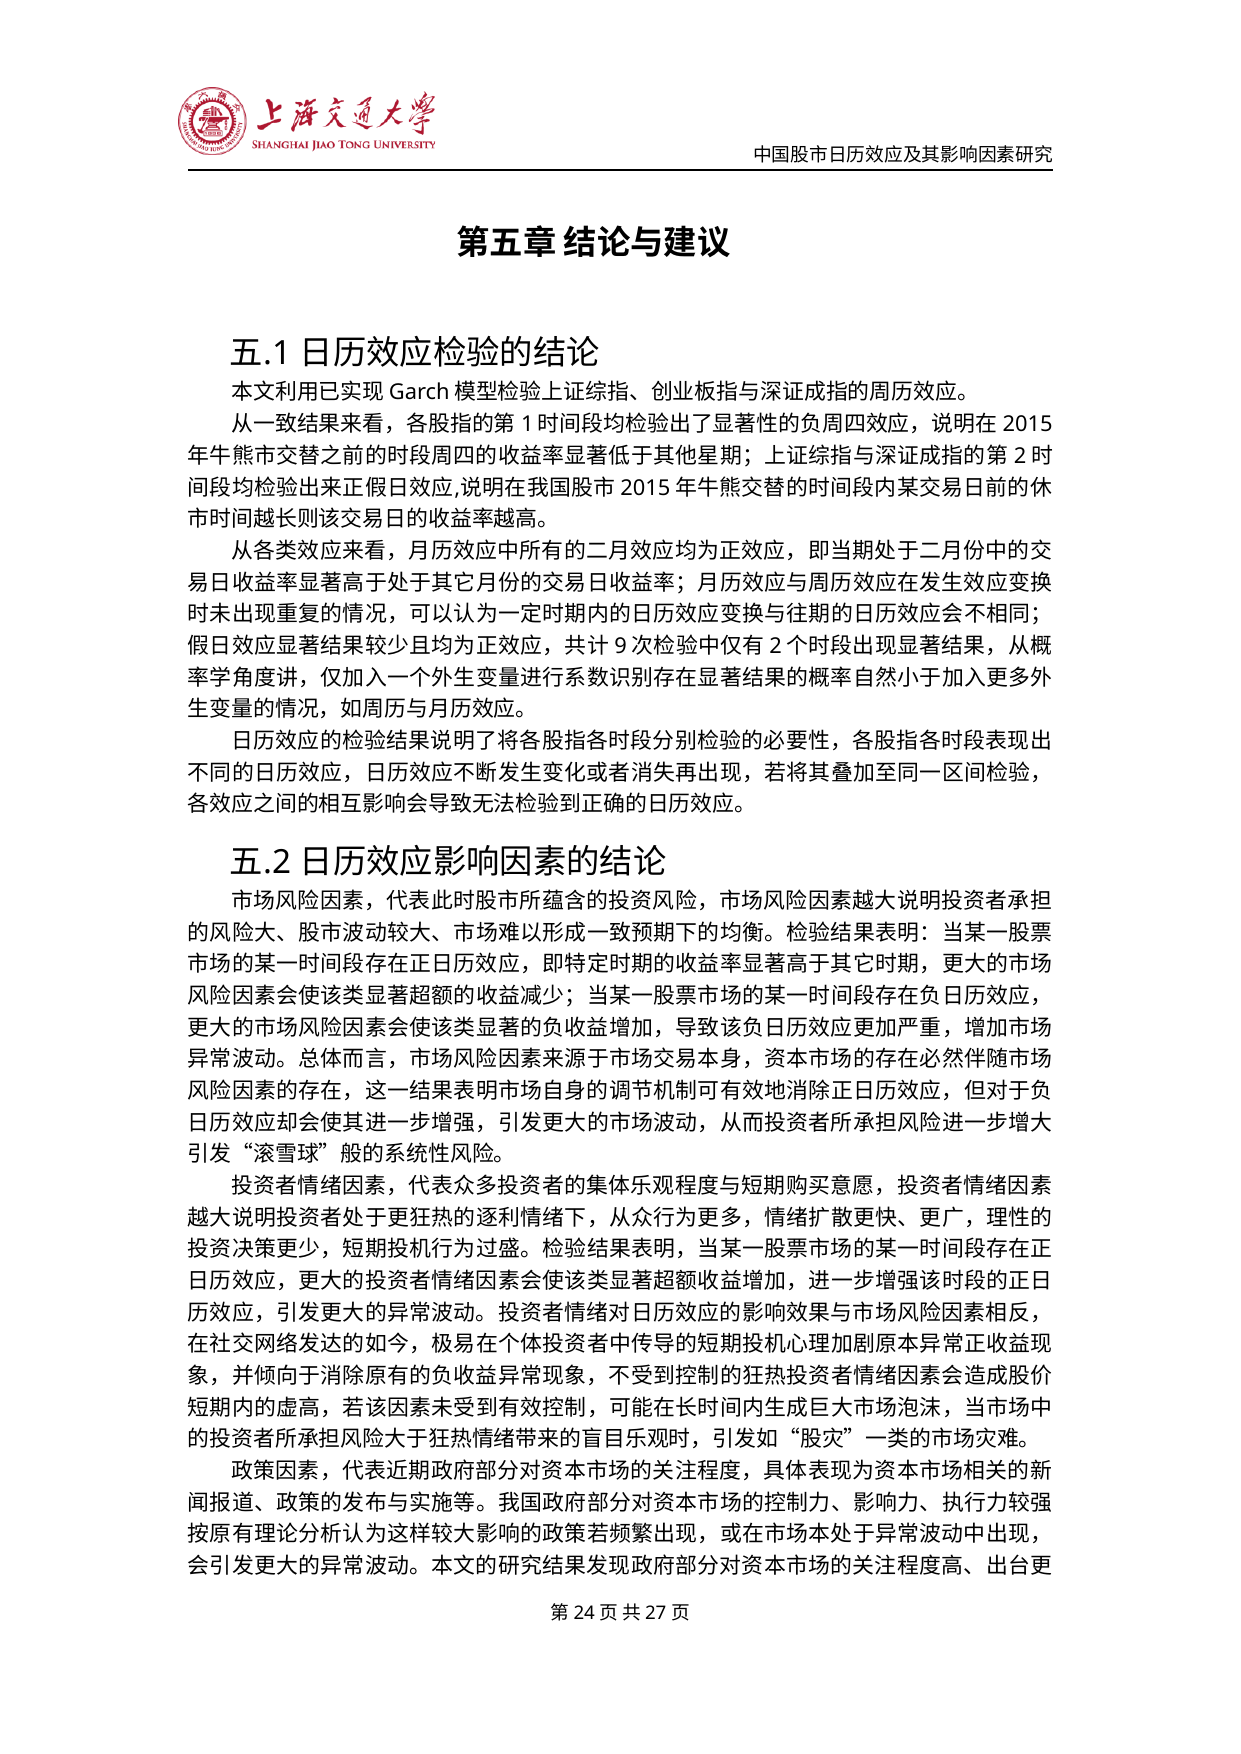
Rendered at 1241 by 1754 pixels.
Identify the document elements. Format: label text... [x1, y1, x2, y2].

picture [178, 87, 436, 155]
text 结论与建议 [187, 216, 1053, 264]
text 日历效应检验的结论 [229, 326, 1053, 374]
text 市场风险因素，代表此时股市所蕴含的投资风险，市场风险因素越大说明投资者承担的风险大、股市波动较大、市场难以形成一致预期下的均衡。检验结果表明：当某一股票市场的某一时间段存在正日历效应，即特定时期的收益率显著高于其它时期，更大的市场风险因素会使该类显著超额的收益减少；当某一股票市场的某一时间段存在负日历效应，更大的市场风险因素会使该类显著的负收益增加，导致该负日历效应更加严重，增加市场异常波动。总体而言，市场风险因素来源于市场交易本身，资本市场的存在必然伴随市场风险因素的存在，这一结果表明市场自身的调节机制可有效地消除正日历效应，但对于负日历效应却会使其进一步增强，引发更大的市场波动，从而投资者所承担风险进一步增大，引发“滚雪球”般的系统性风险。 [187, 883, 1053, 1168]
text 本文利用已实现Garch模型检验上证综指、创业板指与深证成指的周历效应。 [187, 374, 1053, 406]
text 日历效应影响因素的结论 [229, 834, 1053, 883]
text 从各类效应来看，月历效应中所有的二月效应均为正效应，即当期处于二月份中的交易日收益率显著高于处于其它月份的交易日收益率；月历效应与周历效应在发生效应变换时未出现重复的情况，可以认为一定时期内的日历效应变换与往期的日历效应会不相同；假日效应显著结果较少且均为正效应，共计9次检验中仅有2个时段出现显著结果，从概率学角度讲，仅加入一个外生变量进行系数识别存在显著结果的概率自然小于加入更多外生变量的情况，如周历与月历效应。 [187, 533, 1053, 723]
text 从一致结果来看，各股指的第1时间段均检验出了显著性的负周四效应，说明在2015年牛熊市交替之前的时段周四的收益率显著低于其他星期；上证综指与深证成指的第2时间段均检验出来正假日效应,说明在我国股市2015年牛熊交替的时间段内某交易日前的休市时间越长则该交易日的收益率越高。 [187, 406, 1053, 533]
text 投资者情绪因素，代表众多投资者的集体乐观程度与短期购买意愿，投资者情绪因素越大说明投资者处于更狂热的逐利情绪下，从众行为更多，情绪扩散更快、更广，理性的投资决策更少，短期投机行为过盛。检验结果表明，当某一股票市场的某一时间段存在正日历效应，更大的投资者情绪因素会使该类显著超额收益增加，进一步增强该时段的正日历效应，引发更大的异常波动。投资者情绪对日历效应的影响效果与市场风险因素相反，在社交网络发达的如今，极易在个体投资者中传导的短期投机心理加剧原本异常正收益现象，并倾向于消除原有的负收益异常现象，不受到控制的狂热投资者情绪因素会造成股价短期内的虚高，若该因素未受到有效控制，可能在长时间内生成巨大市场泡沫，当市场中的投资者所承担风险大于狂热情绪带来的盲目乐观时，引发如“股灾”一类的市场灾难。 [187, 1168, 1053, 1453]
text 日历效应的检验结果说明了将各股指各时段分别检验的必要性，各股指各时段表现出不同的日历效应，日历效应不断发生变化或者消失再出现，若将其叠加至同一区间检验，各效应之间的相互影响会导致无法检验到正确的日历效应。 [187, 723, 1053, 818]
